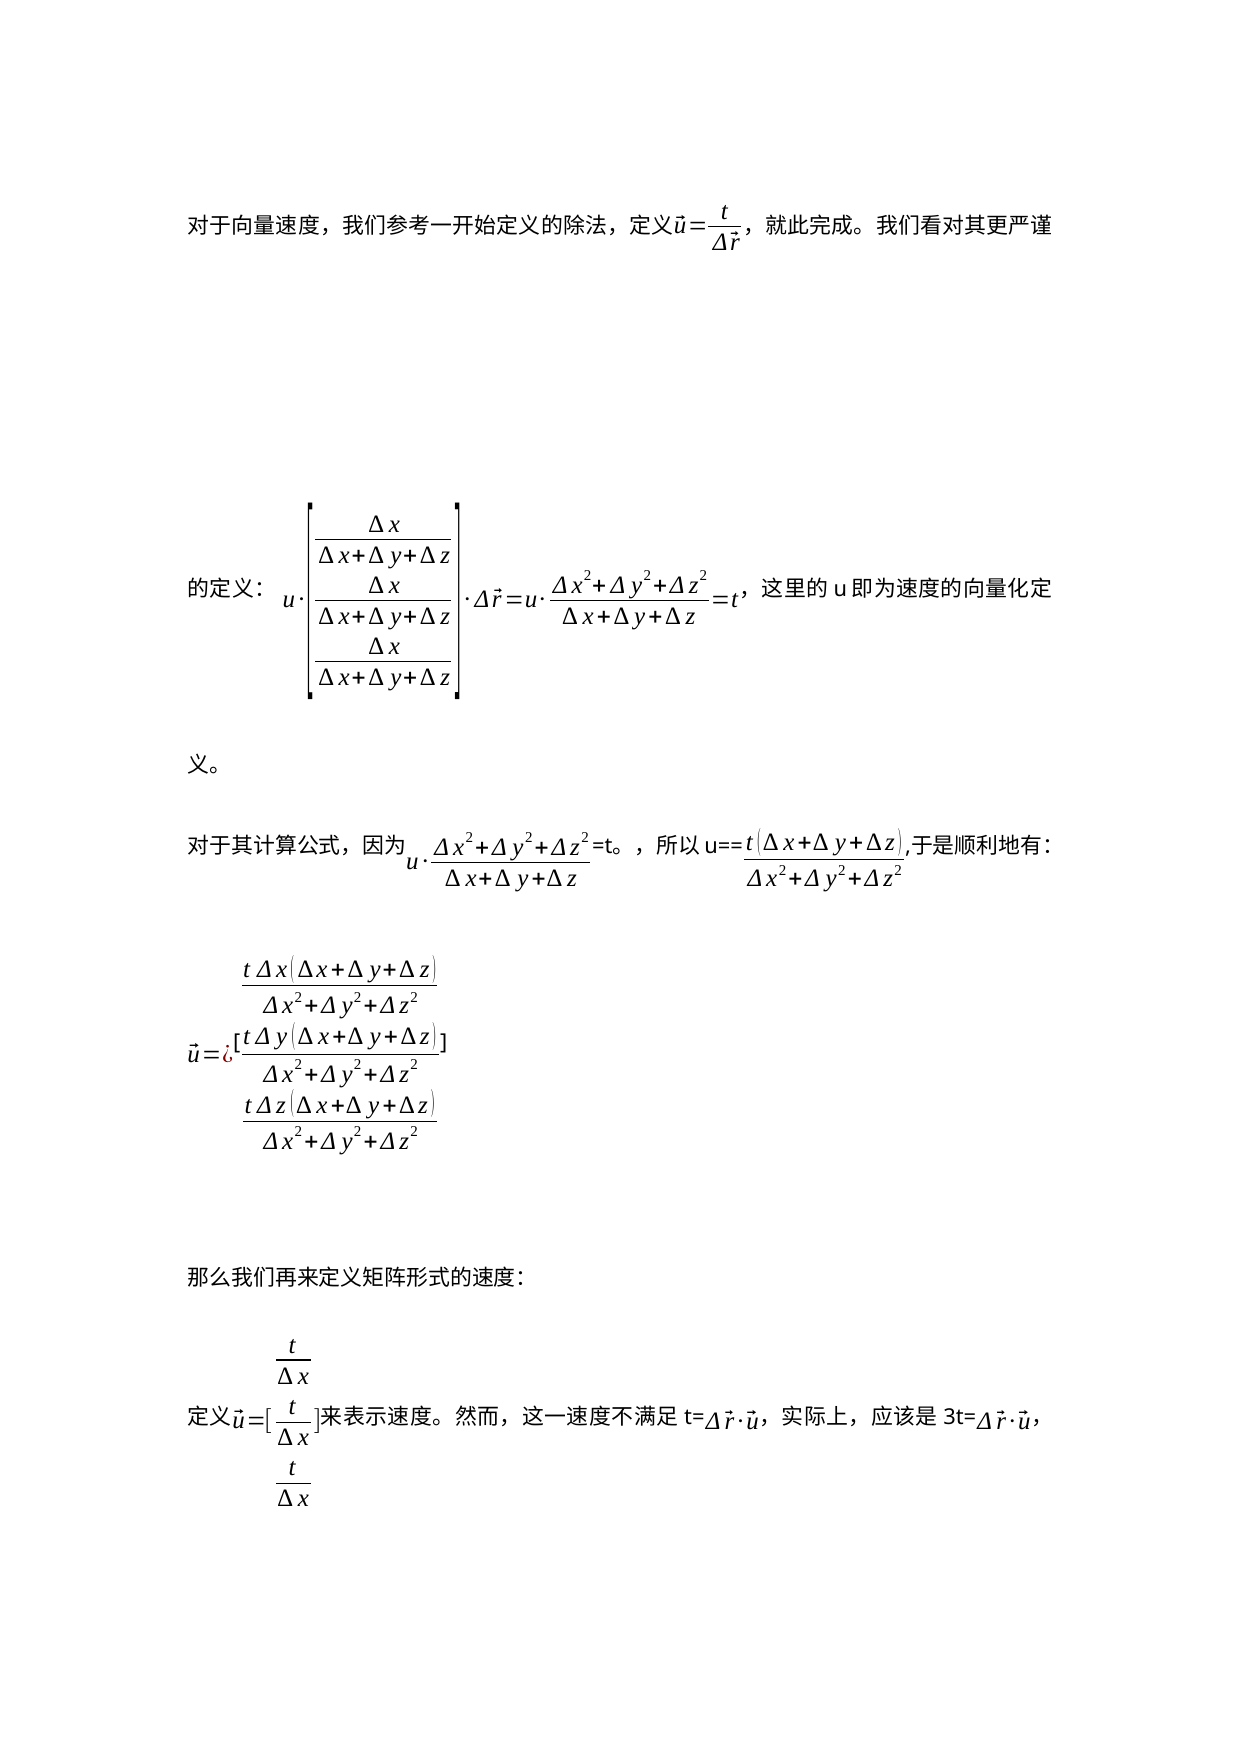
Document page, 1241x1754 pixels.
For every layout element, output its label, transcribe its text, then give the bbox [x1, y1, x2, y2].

text [] [187, 940, 1053, 1168]
text 对于向量速度，我们参考一开始定义的除法，定义，就此完成。我们看对其更严谨的定义： ，这里的u即为速度的向量化定义。 [187, 194, 1053, 779]
text 对于其计算公式，因为=t。，所以u==,于是顺利地有： [187, 811, 1053, 909]
text 那么我们再来定义矩阵形式的速度： [187, 1260, 1053, 1292]
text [187, 1324, 1053, 1519]
